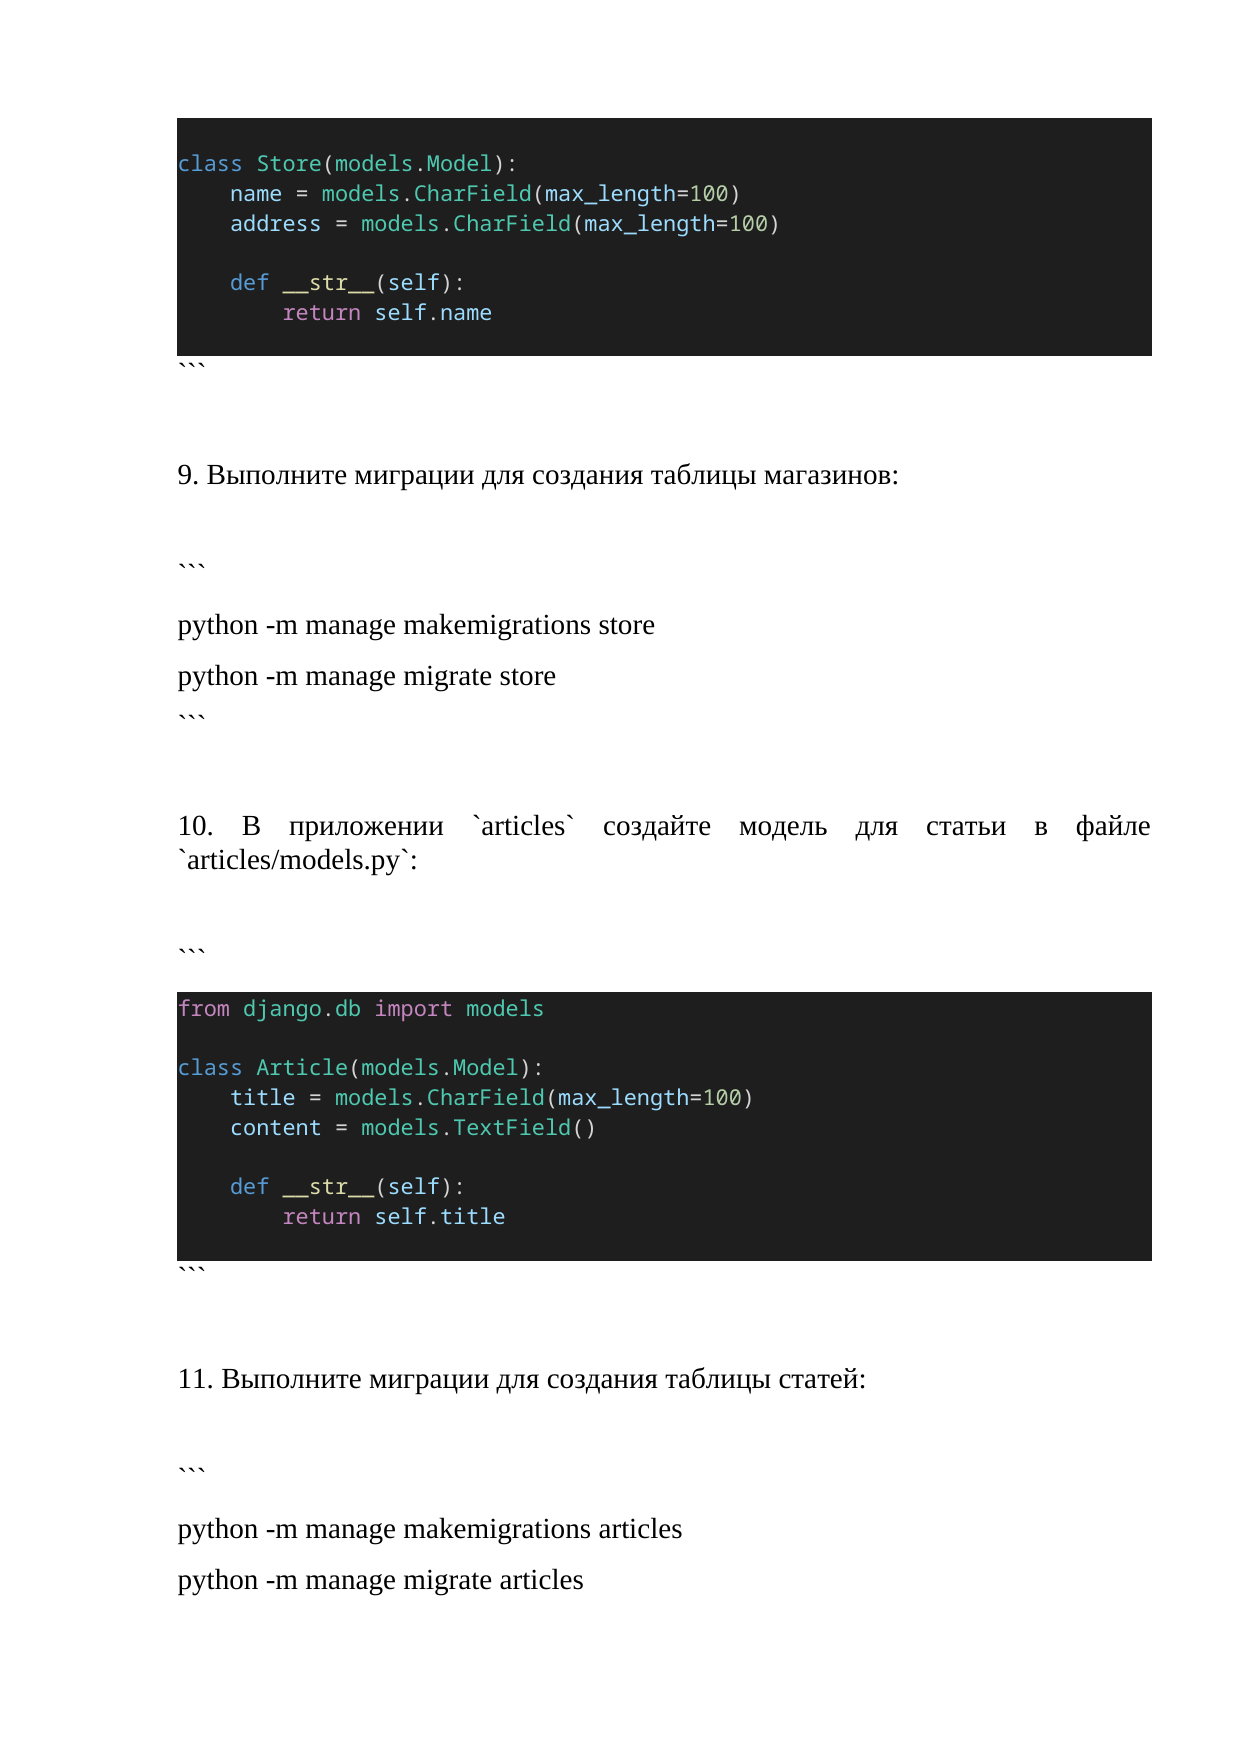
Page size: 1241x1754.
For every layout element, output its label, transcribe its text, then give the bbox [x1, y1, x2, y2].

text ``` [177, 1261, 1152, 1294]
text 10. В приложении `articles` создайте модель для статьи в файле `articles/models.py`: [177, 808, 1152, 875]
text def __str__(self): [177, 1171, 1152, 1201]
text ``` [177, 1461, 1152, 1495]
text from django.db import models [177, 992, 1152, 1022]
text class Store(models.Model): [177, 148, 1152, 178]
text ``` [177, 356, 1152, 390]
text ``` [177, 557, 1152, 591]
text python -m manage makemigrations articles [177, 1512, 1152, 1545]
text return self.name [177, 297, 1152, 327]
text 9. Выполните миграции для создания таблицы магазинов: [177, 457, 1152, 490]
text def __str__(self): [177, 267, 1152, 297]
text ``` [177, 708, 1152, 741]
text address = models.CharField(max_length=100) [177, 207, 1152, 237]
text content = models.TextField() [177, 1112, 1152, 1141]
text class Article(models.Model): [177, 1052, 1152, 1082]
text title = models.CharField(max_length=100) [177, 1082, 1152, 1112]
text python -m manage migrate store [177, 658, 1152, 691]
text ``` [177, 942, 1152, 976]
text return self.title [177, 1201, 1152, 1231]
text python -m manage makemigrations store [177, 607, 1152, 641]
text name = models.CharField(max_length=100) [177, 178, 1152, 207]
text 11. Выполните миграции для создания таблицы статей: [177, 1361, 1152, 1394]
text python -m manage migrate articles [177, 1562, 1152, 1595]
